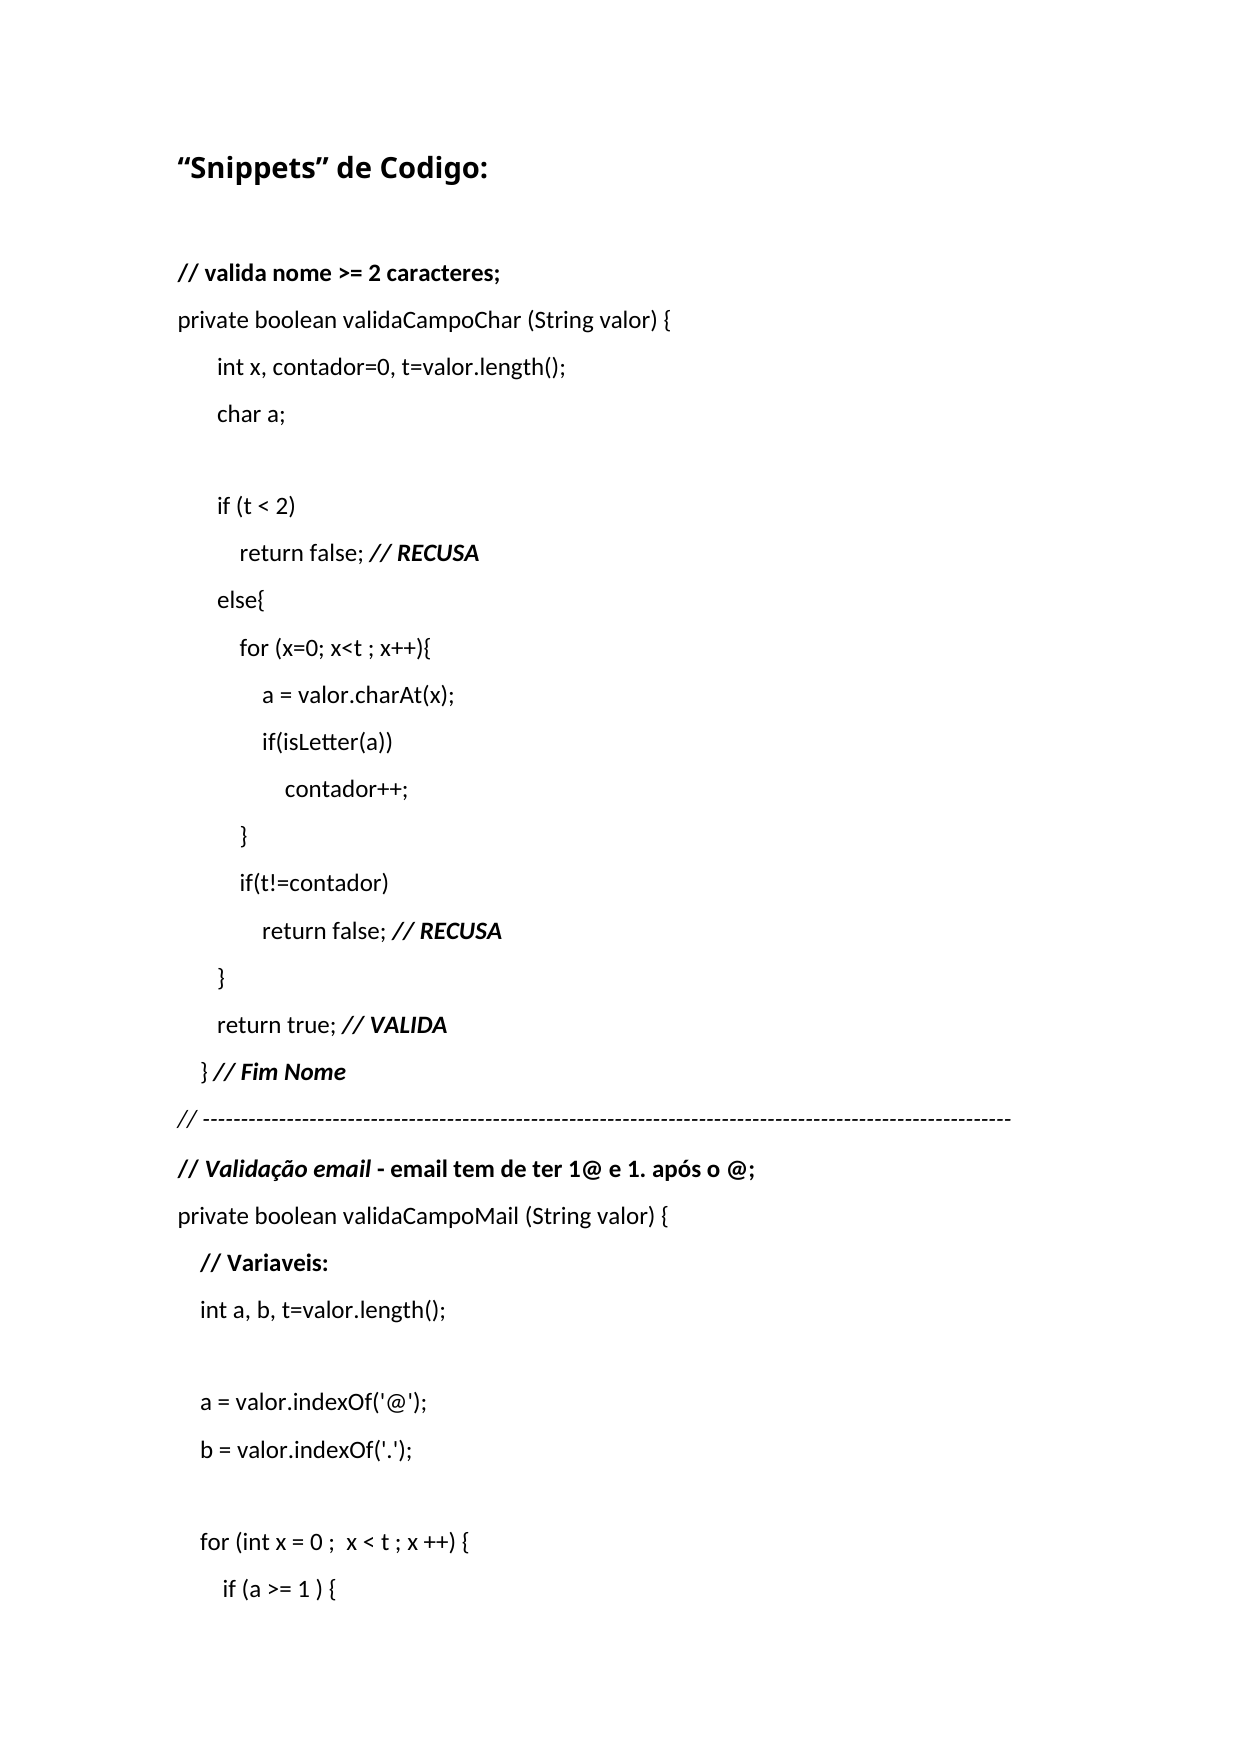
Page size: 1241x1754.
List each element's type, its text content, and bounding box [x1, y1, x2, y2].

text private boolean validaCampoMail (String valor) { [177, 1200, 1063, 1231]
text a = valor.indexOf('@'); [177, 1387, 1063, 1417]
text return false; // RECUSA [177, 537, 1063, 568]
text int a, b, t=valor.length(); [177, 1295, 1063, 1325]
text b = valor.indexOf('.'); [177, 1434, 1063, 1464]
text if(t!=contador) [177, 868, 1063, 898]
text // ---------------------------------------------------------------------------------------------------------- [177, 1103, 1063, 1134]
text // Validação email - email tem de ter 1@ e 1. após o @; [177, 1153, 1063, 1184]
text int x, contador=0, t=valor.length(); [177, 351, 1063, 382]
text else{ [177, 584, 1063, 615]
text return true; // VALIDA [177, 1009, 1063, 1040]
text private boolean validaCampoChar (String valor) { [177, 304, 1063, 334]
text if (a >= 1 ) { [177, 1573, 1063, 1603]
text // valida nome >= 2 caracteres; [177, 257, 1063, 287]
text “Snippets” de Codigo: [177, 148, 1063, 187]
text for (int x = 0 ; x < t ; x ++) { [177, 1526, 1063, 1556]
text if(isLetter(a)) [177, 726, 1063, 757]
text for (x=0; x<t ; x++){ [177, 632, 1063, 662]
text if (t < 2) [177, 490, 1063, 521]
text char a; [177, 398, 1063, 429]
text } // Fim Nome [177, 1056, 1063, 1087]
text } [177, 820, 1063, 851]
text // Variaveis: [177, 1247, 1063, 1278]
text } [177, 962, 1063, 992]
text contador++; [177, 773, 1063, 804]
text a = valor.charAt(x); [177, 679, 1063, 709]
text return false; // RECUSA [177, 915, 1063, 945]
